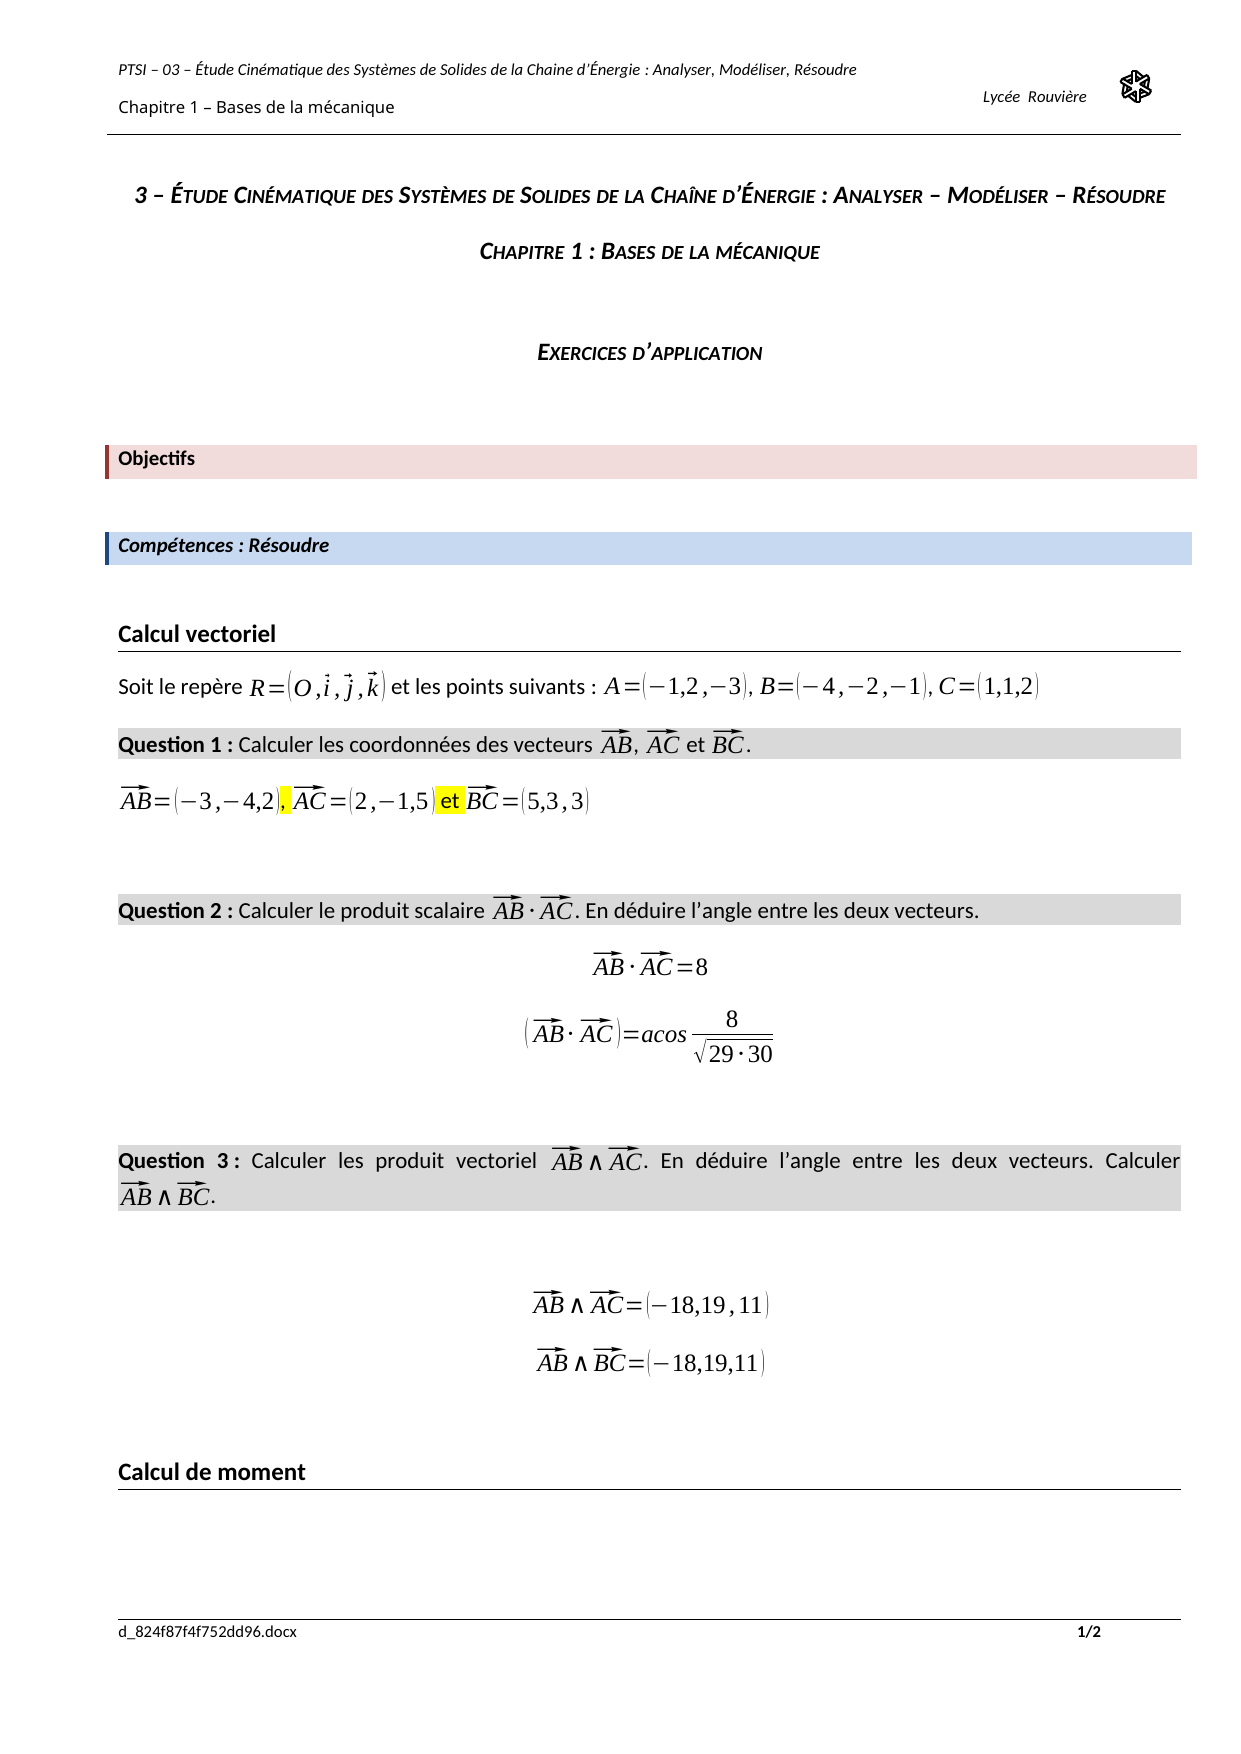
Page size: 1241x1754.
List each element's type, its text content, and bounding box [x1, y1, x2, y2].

subtitle Question 1 : Calculer les coordonnées des vecteurs , et . [118, 728, 1181, 759]
table_header Objectifs [109, 445, 1197, 479]
text 3 – Étude Cinématique des Systèmes de Solides de la Chaîne d’Énergie : Analyser – Modéliser – Résoudre [118, 179, 1181, 210]
subtitle Calcul de moment [118, 1456, 1181, 1489]
subtitle Calcul vectoriel [118, 618, 1181, 651]
subtitle Question 3 : Calculer les produit vectoriel . En déduire l’angle entre les deux vecteurs. Calculer . [118, 1145, 1181, 1211]
table_header Compétences : Résoudre [109, 532, 1192, 565]
text Soit le repère et les points suivants : , , [118, 669, 1181, 703]
text Chapitre 1 : Bases de la mécanique [118, 235, 1181, 266]
text Exercices d’application [118, 336, 1181, 367]
text , et [118, 784, 1181, 817]
subtitle Question 2 : Calculer le produit scalaire . En déduire l’angle entre les deux vecteurs. [118, 894, 1181, 925]
